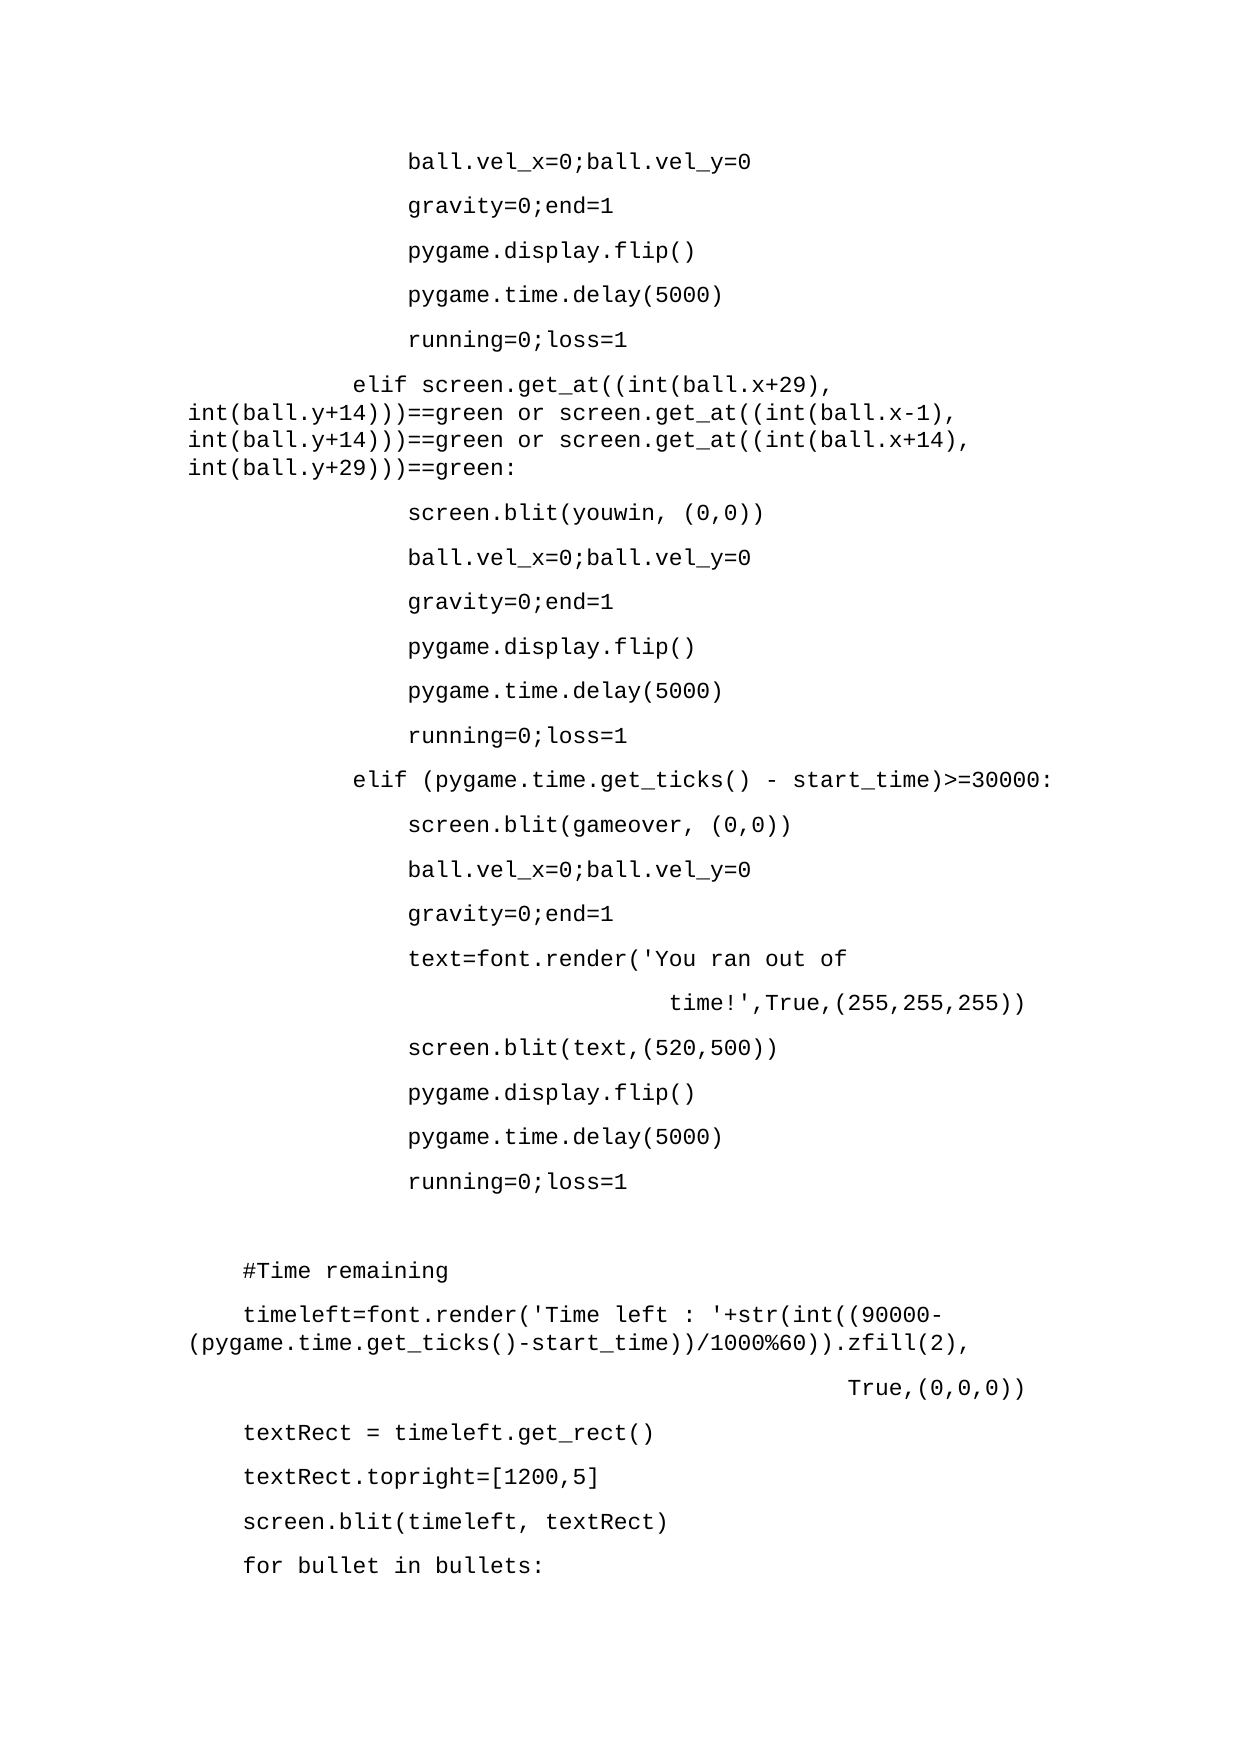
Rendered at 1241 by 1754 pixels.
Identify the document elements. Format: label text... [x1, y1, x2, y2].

text time!',True,(255,255,255)) [187, 992, 1090, 1018]
text pygame.time.delay(5000) [187, 1125, 1090, 1151]
text running=0;loss=1 [187, 724, 1090, 750]
text running=0;loss=1 [187, 328, 1090, 354]
text ball.vel_x=0;ball.vel_y=0 [187, 150, 1090, 176]
text gravity=0;end=1 [187, 590, 1090, 616]
text timeleft=font.render('Time left : '+str(int((90000-(pygame.time.get_ticks()-start_time))/1000%60)).zfill(2), [187, 1304, 1090, 1358]
text pygame.display.flip() [187, 239, 1090, 265]
text screen.blit(youwin, (0,0)) [187, 501, 1090, 527]
text textRect.topright=[1200,5] [187, 1465, 1090, 1491]
text elif (pygame.time.get_ticks() - start_time)>=30000: [187, 769, 1090, 795]
text pygame.display.flip() [187, 635, 1090, 661]
text textRect = timeleft.get_rect() [187, 1421, 1090, 1447]
text elif screen.get_at((int(ball.x+29), int(ball.y+14)))==green or screen.get_at((int(ball.x-1), int(ball.y+14)))==green or screen.get_at((int(ball.x+14), int(ball.y+29)))==green: [187, 373, 1090, 483]
text pygame.display.flip() [187, 1081, 1090, 1107]
text screen.blit(gameover, (0,0)) [187, 813, 1090, 839]
text True,(0,0,0)) [187, 1376, 1090, 1402]
text for bullet in bullets: [187, 1554, 1090, 1581]
text #Time remaining [187, 1259, 1090, 1285]
text screen.blit(timeleft, textRect) [187, 1510, 1090, 1536]
text gravity=0;end=1 [187, 194, 1090, 221]
text ball.vel_x=0;ball.vel_y=0 [187, 546, 1090, 572]
text running=0;loss=1 [187, 1170, 1090, 1196]
text text=font.render('You ran out of [187, 947, 1090, 973]
text pygame.time.delay(5000) [187, 679, 1090, 706]
text pygame.time.delay(5000) [187, 284, 1090, 310]
text gravity=0;end=1 [187, 902, 1090, 928]
text screen.blit(text,(520,500)) [187, 1036, 1090, 1062]
text ball.vel_x=0;ball.vel_y=0 [187, 858, 1090, 884]
